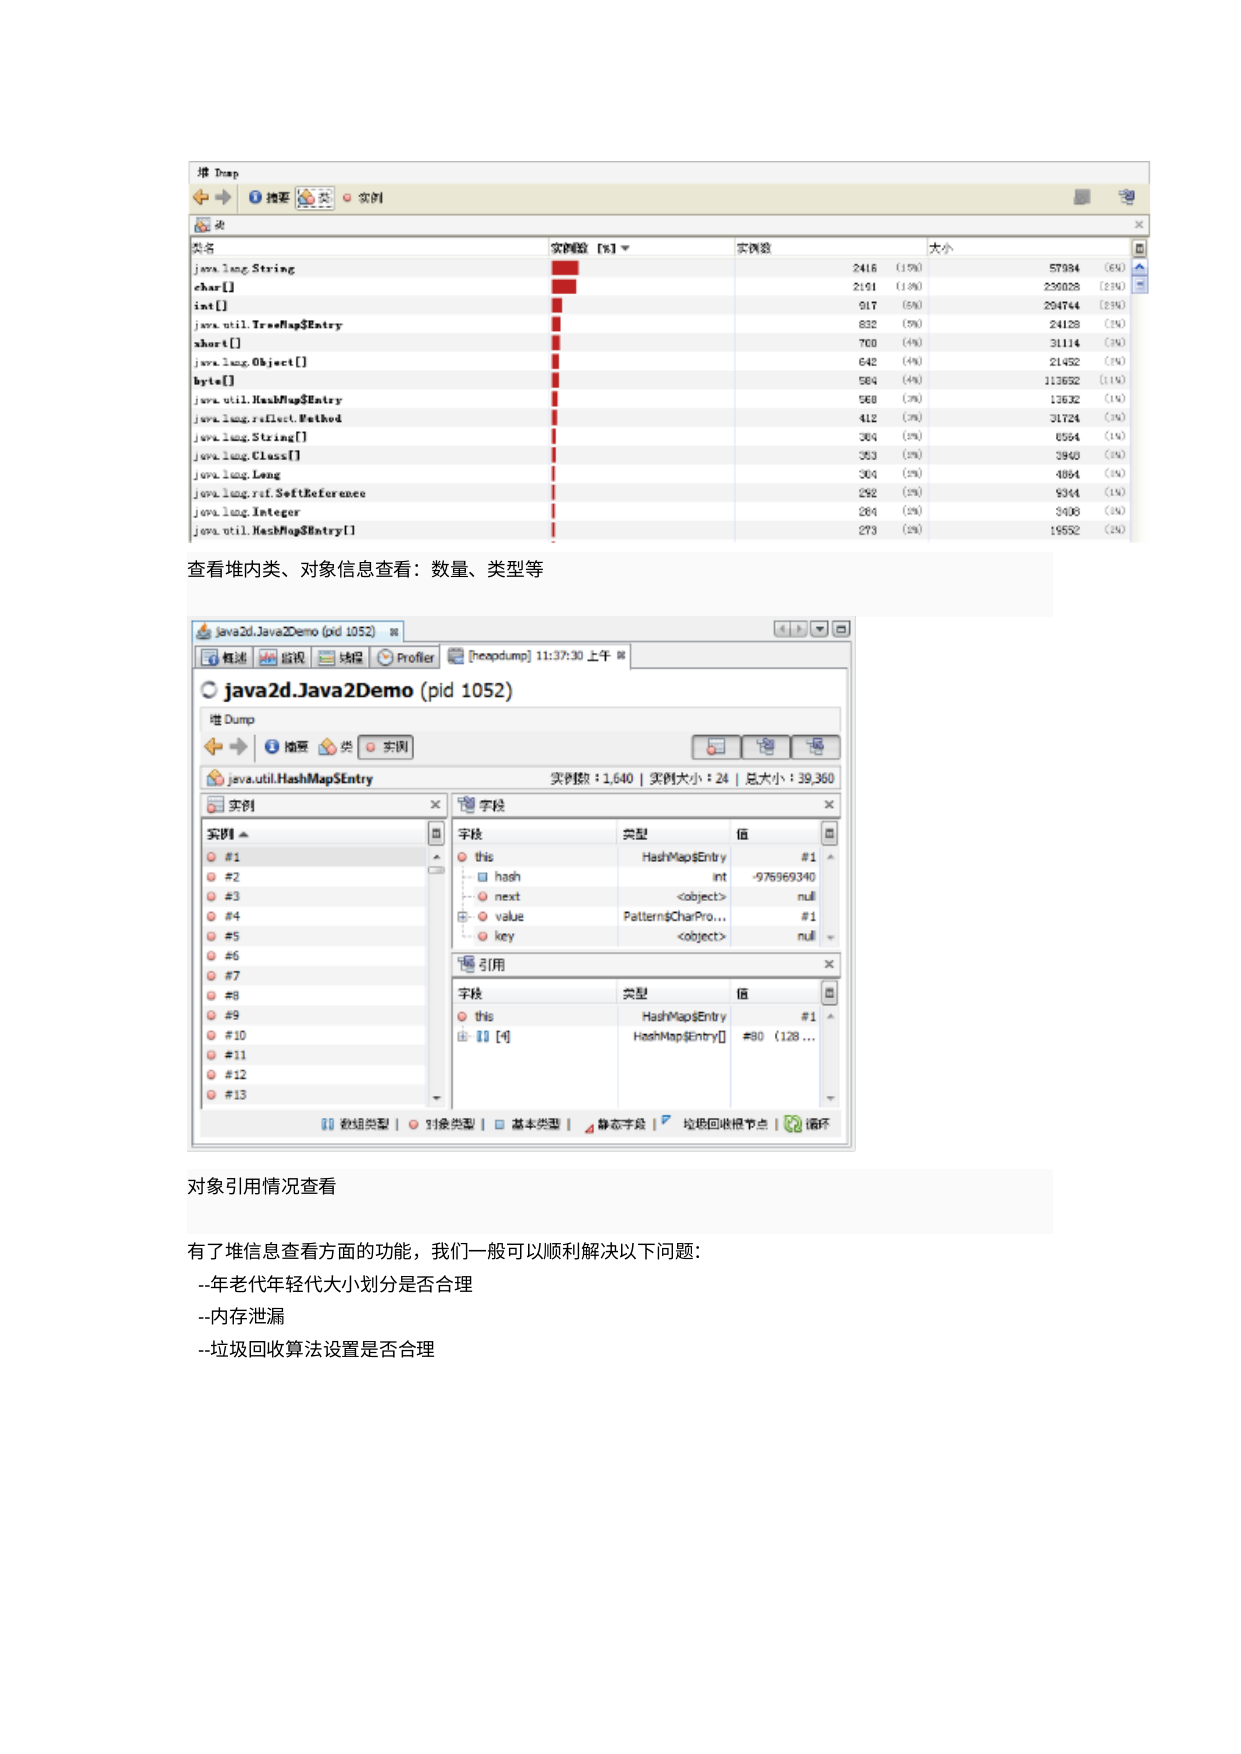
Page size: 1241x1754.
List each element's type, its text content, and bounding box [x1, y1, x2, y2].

text 对象引用情况查看 [187, 1169, 1053, 1202]
text 查看堆内类、对象信息查看：数量、类型等 [187, 552, 1053, 584]
text --垃圾回收算法设置是否合理 [187, 1332, 1053, 1364]
picture [187, 161, 1152, 543]
text 有了堆信息查看方面的功能，我们一般可以顺利解决以下问题： [187, 1234, 1053, 1267]
text --年老代年轻代大小划分是否合理 [187, 1267, 1053, 1299]
text --内存泄漏 [187, 1299, 1053, 1332]
picture [187, 616, 857, 1153]
